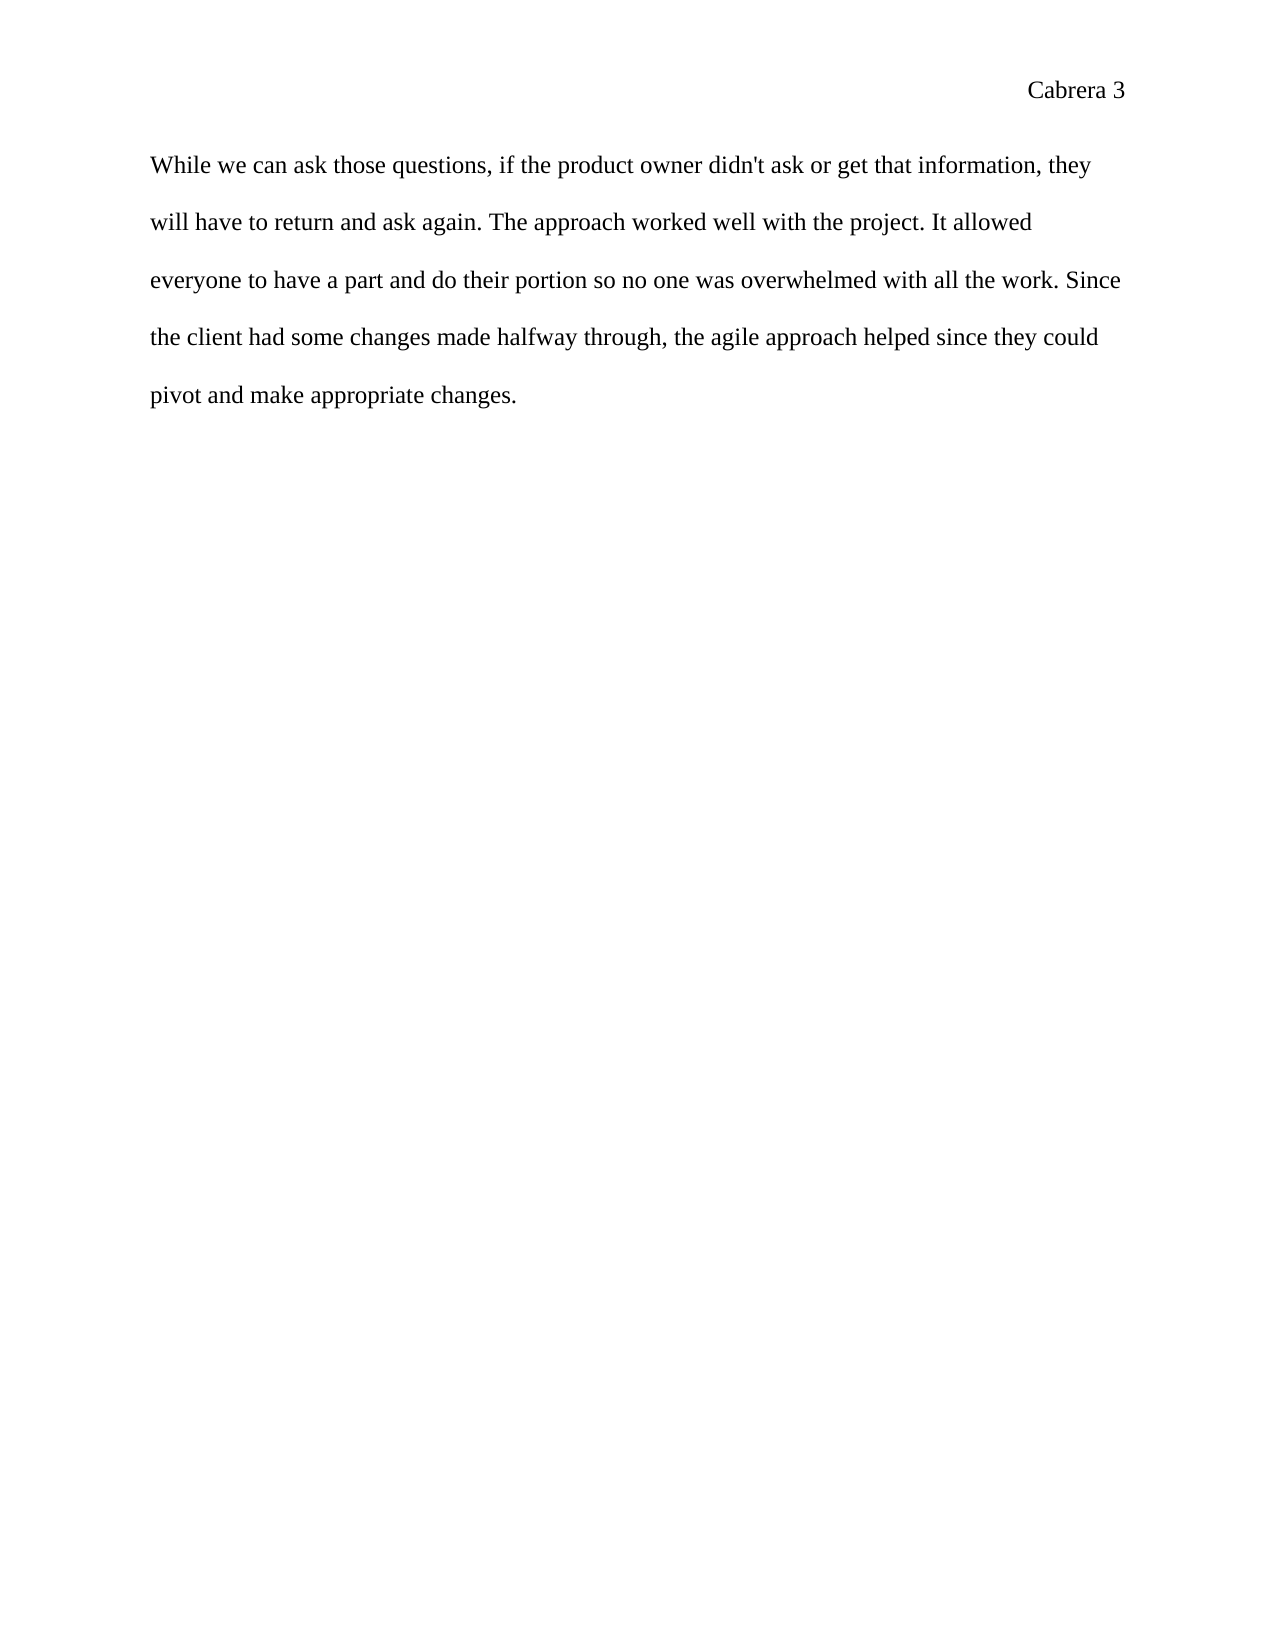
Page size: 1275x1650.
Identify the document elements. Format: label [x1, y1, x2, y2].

text [150, 150, 1125, 409]
